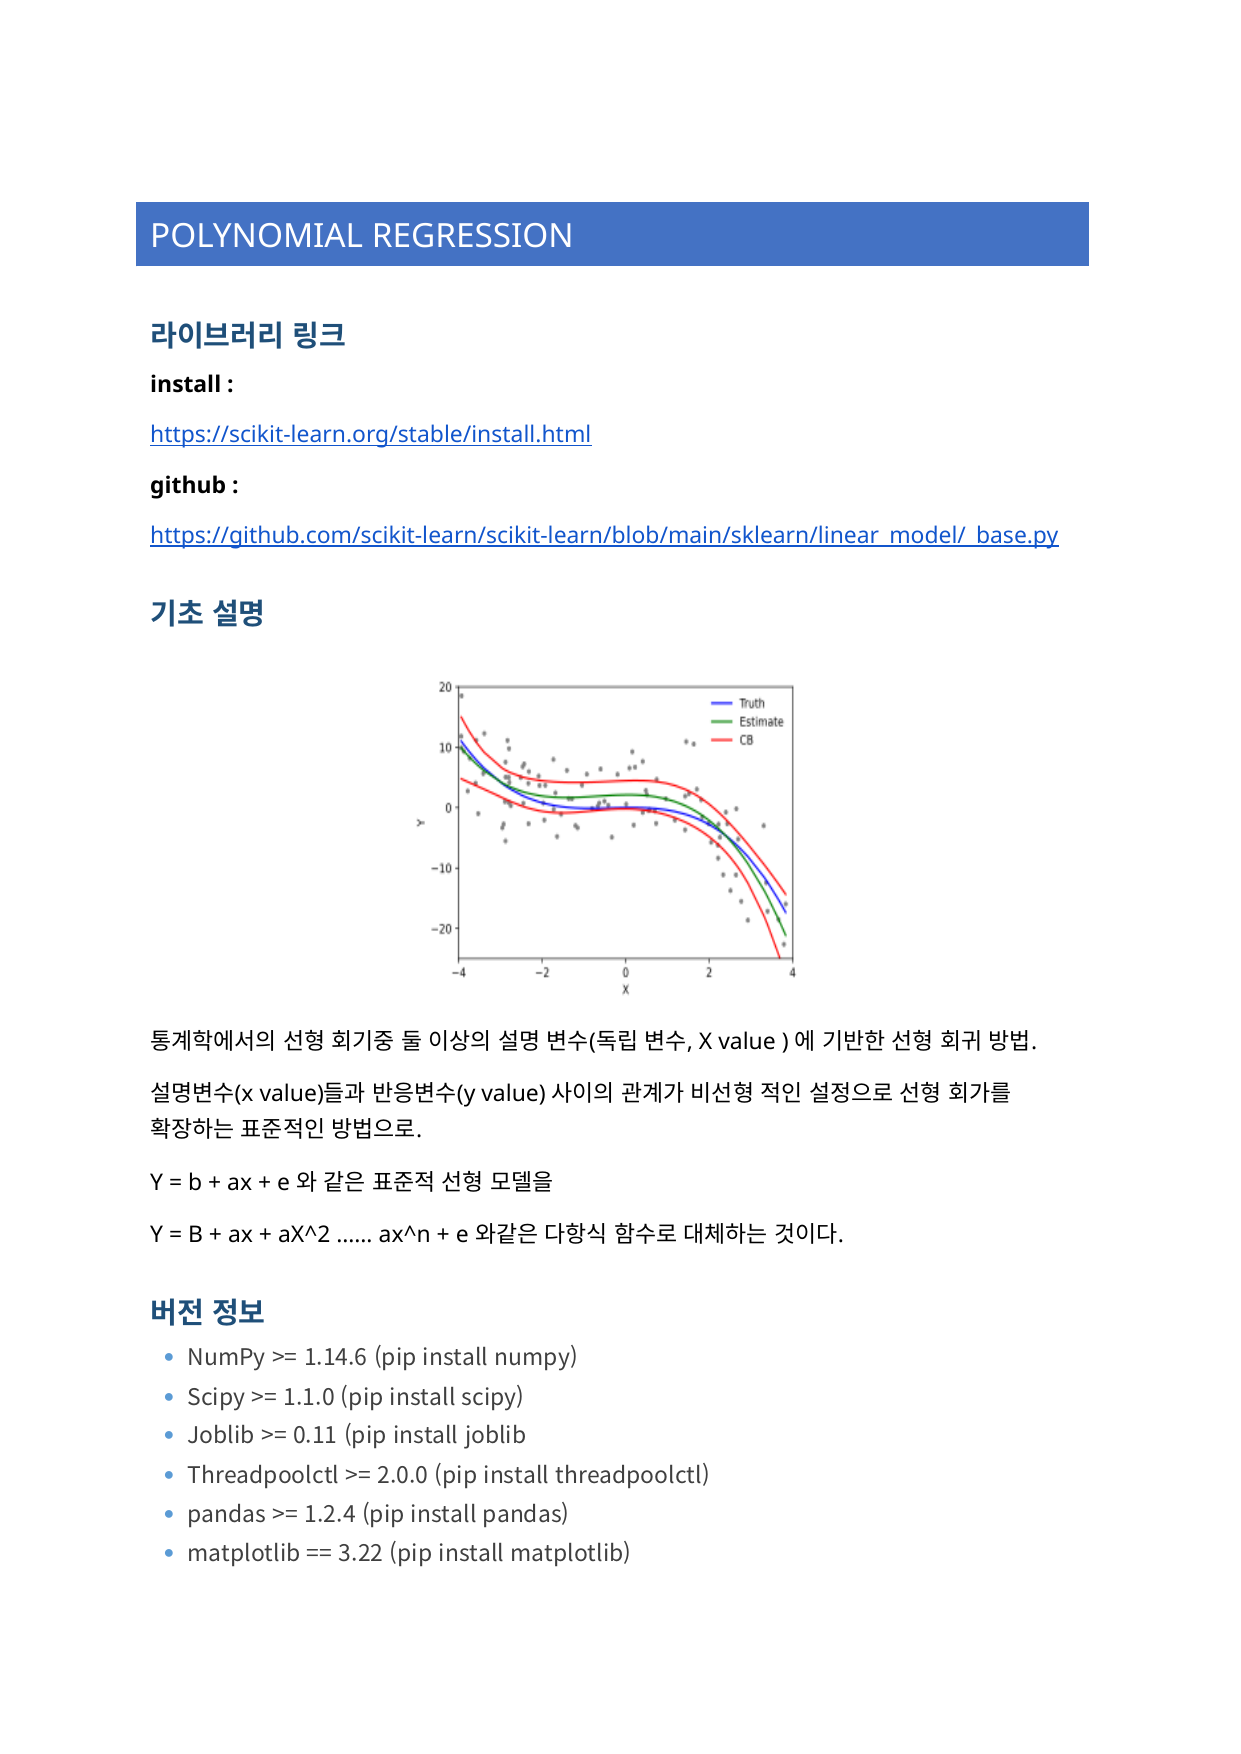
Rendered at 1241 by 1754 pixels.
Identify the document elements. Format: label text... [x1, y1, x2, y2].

list Scipy >= 1.1.0 (pip install scipy) [165, 1384, 1090, 1410]
text 설명변수(x value)들과 반응변수(y value) 사이의 관계가 비선형 적인 설정으로 선형 회가를 확장하는 표준적인 방법으로. [150, 1075, 1090, 1144]
list Joblib >= 0.11 (pip install joblib [165, 1423, 1090, 1449]
text Y = b + ax + e 와 같은 표준적 선형 모델을 [150, 1164, 1090, 1197]
list NumPy >= 1.14.6 (pip install numpy) [165, 1344, 1090, 1371]
subtitle 기초 설명 [150, 590, 1090, 632]
list pandas >= 1.2.4 (pip install pandas) [165, 1501, 1090, 1527]
text github : [150, 468, 1090, 500]
picture [405, 645, 836, 1004]
subtitle 버전 정보 [150, 1290, 1090, 1332]
text https://scikit-learn.org/stable/install.html [150, 418, 1090, 449]
subtitle 라이브러리 링크 [150, 313, 1090, 355]
text Polynomial Regression [138, 203, 1088, 265]
text Y = B + ax + aX^2 …… ax^n + e 와같은 다항식 함수로 대체하는 것이다. [150, 1216, 1090, 1250]
list matplotlib == 3.22 (pip install matplotlib) [165, 1540, 1090, 1566]
list Threadpoolctl >= 2.0.0 (pip install threadpoolctl) [165, 1462, 1090, 1488]
text https://github.com/scikit-learn/scikit-learn/blob/main/sklearn/linear_model/_base.py [150, 519, 1090, 550]
text install : [150, 368, 1090, 399]
text 통계학에서의 선형 회기중 둘 이상의 설명 변수(독립 변수, X value ) 에 기반한 선형 회귀 방법. [150, 1023, 1090, 1056]
